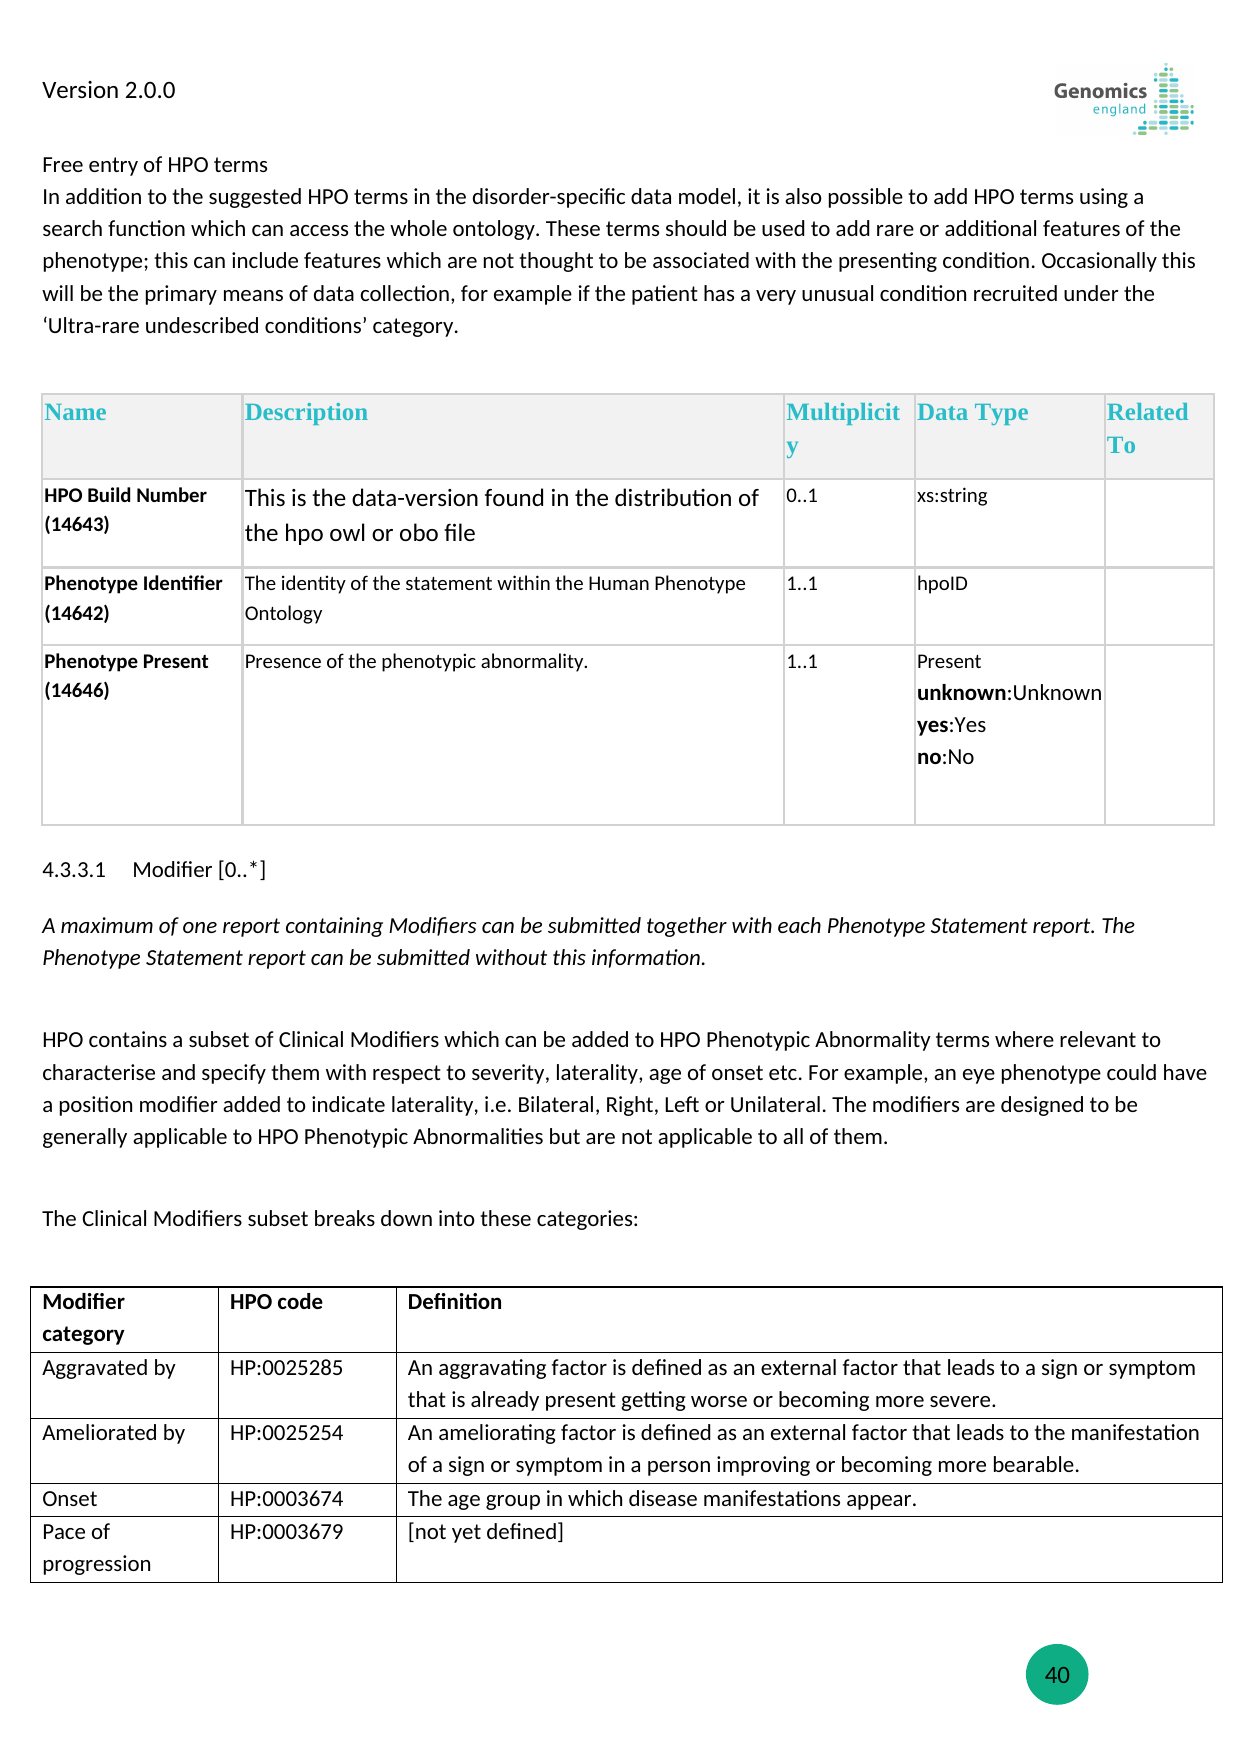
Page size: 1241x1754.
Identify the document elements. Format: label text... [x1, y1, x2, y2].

table_cell Ameliorated by [31, 1419, 218, 1483]
table_cell The identity of the statement within the Human Phenotype Ontology [244, 569, 783, 644]
table_header HPO code [219, 1288, 396, 1352]
table_cell xs:string [916, 480, 1104, 566]
table_header Name [43, 395, 241, 478]
text HPO contains a subset of Clinical Modifiers which can be added to HPO Phenotypic Abnormality terms where relevant to characterise and specify them with respect to severity, laterality, age of onset etc. For example, an eye phenotype could have a position modifier added to indicate laterality, i.e. Bilateral, Right, Left or Unilateral. The modifiers are designed to be generally applicable to HPO Phenotypic Abnormalities but are not applicable to all of them. [42, 1025, 1211, 1150]
table_cell HP:0003674 [219, 1484, 396, 1516]
table_header Multiplicity [785, 395, 914, 478]
table_cell HP:0003679 [219, 1517, 396, 1582]
table_header Modifier category [31, 1288, 218, 1352]
table_cell This is the data-version found in the distribution of the hpo owl or obo file [244, 480, 783, 566]
table_cell HP:0025285 [219, 1353, 396, 1417]
table_cell 0..1 [785, 480, 914, 566]
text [42, 150, 1211, 339]
subtitle Modifier [0..*] [42, 855, 1211, 883]
table_header Definition [397, 1288, 1222, 1352]
table_cell Phenotype Identifier (14642) [43, 569, 241, 644]
table_cell Presence of the phenotypic abnormality. [244, 646, 783, 824]
table_cell [not yet defined] [397, 1517, 1222, 1582]
table_cell [1106, 569, 1213, 644]
table_cell Onset [31, 1484, 218, 1516]
table_cell Present unknown:Unknown yes:Yes no:No [916, 646, 1104, 824]
table_cell hpoID [916, 569, 1104, 644]
table_cell Phenotype Present (14646) [43, 646, 241, 824]
table_header Description [244, 395, 783, 478]
table_cell Aggravated by [31, 1353, 218, 1417]
table_cell 1..1 [785, 646, 914, 824]
table_cell An ameliorating factor is defined as an external factor that leads to the manifestation of a sign or symptom in a person improving or becoming more bearable. [397, 1419, 1222, 1483]
table_cell The age group in which disease manifestations appear. [397, 1484, 1222, 1516]
picture [1054, 63, 1194, 135]
table_header Data Type [916, 395, 1104, 478]
table_cell An aggravating factor is defined as an external factor that leads to a sign or symptom that is already present getting worse or becoming more severe. [397, 1353, 1222, 1417]
text A maximum of one report containing Modifiers can be submitted together with each Phenotype Statement report. The Phenotype Statement report can be submitted without this information. [42, 911, 1211, 971]
table_cell [1106, 480, 1213, 566]
table_header Related To [1106, 395, 1213, 478]
table_cell HPO Build Number (14643) [43, 480, 241, 566]
table_cell Pace of progression [31, 1517, 218, 1582]
table_cell HP:0025254 [219, 1419, 396, 1483]
text The Clinical Modifiers subset breaks down into these categories: [42, 1204, 1211, 1232]
table_cell 1..1 [785, 569, 914, 644]
table_cell [1106, 646, 1213, 824]
